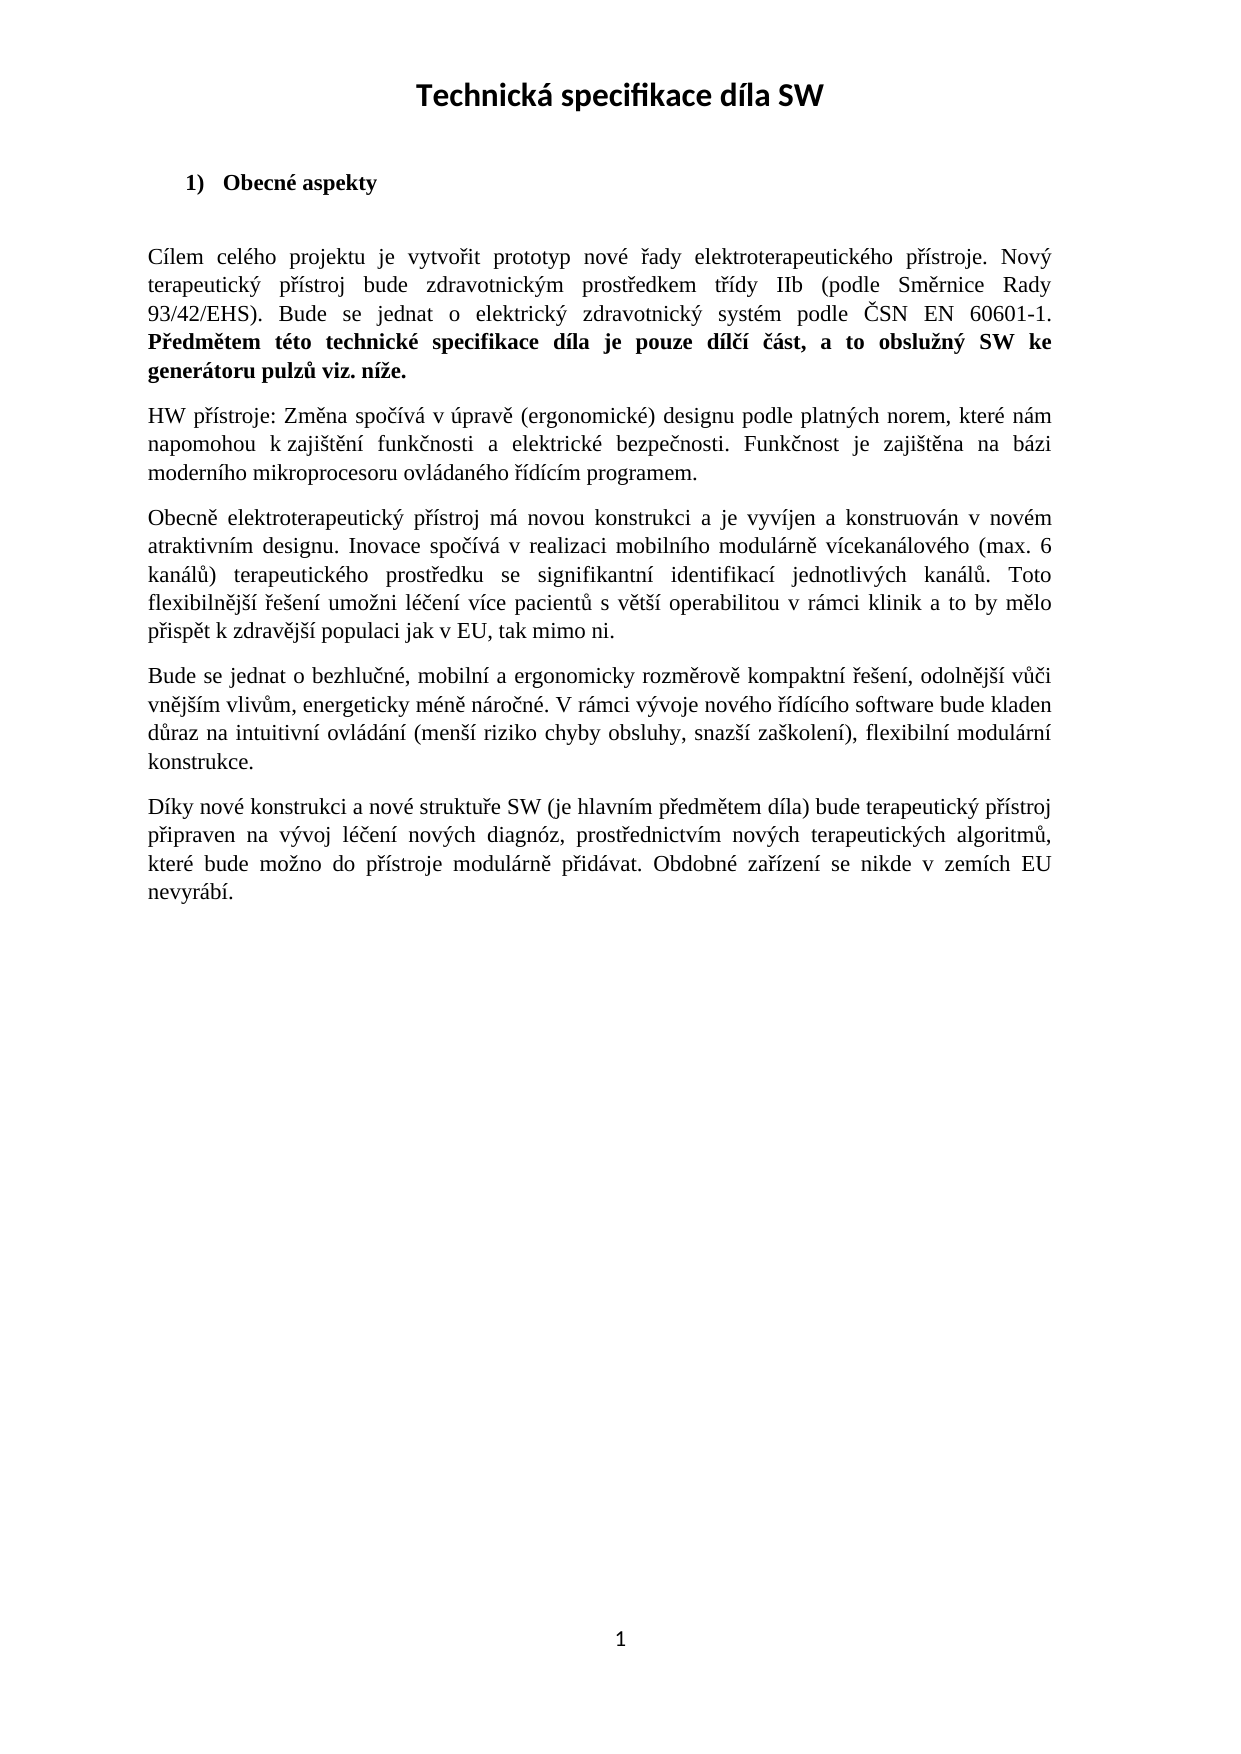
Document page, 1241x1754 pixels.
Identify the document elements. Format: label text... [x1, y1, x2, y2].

text Bude se jednat o bezhlučné, mobilní a ergonomicky rozměrově kompaktní řešení, odolnější vůči vnějším vlivům, energeticky méně náročné. V rámci vývoje nového řídícího software bude kladen důraz na intuitivní ovládání (menší riziko chyby obsluhy, snazší zaškolení), flexibilní modulární konstrukce. [148, 663, 1053, 774]
text HW přístroje: Změna spočívá v úpravě (ergonomické) designu podle platných norem, které nám napomohou k zajištění funkčnosti a elektrické bezpečnosti. Funkčnost je zajištěna na bázi moderního mikroprocesoru ovládaného řídícím programem. [148, 402, 1053, 485]
text Cílem celého projektu je vytvořit prototyp nové řady elektroterapeutického přístroje. Nový terapeutický přístroj bude zdravotnickým prostředkem třídy IIb (podle Směrnice Rady 93/42/EHS). Bude se jednat o elektrický zdravotnický systém podle ČSN EN 60601-1. Předmětem této technické specifikace díla je pouze dílčí část, a to obslužný SW ke generátoru pulzů viz. níže. [148, 243, 1053, 383]
list Obecné aspekty [185, 169, 1093, 196]
text Díky nové konstrukci a nové struktuře SW (je hlavním předmětem díla) bude terapeutický přístroj připraven na vývoj léčení nových diagnóz, prostřednictvím nových terapeutických algoritmů, které bude možno do přístroje modulárně přidávat. Obdobné zařízení se nikde v zemích EU nevyrábí. [148, 793, 1053, 905]
text Obecně elektroterapeutický přístroj má novou konstrukci a je vyvíjen a konstruován v novém atraktivním designu. Inovace spočívá v realizaci mobilního modulárně vícekanálového (max. 6 kanálů) terapeutického prostředku se signifikantní identifikací jednotlivých kanálů. Toto flexibilnější řešení umožni léčení více pacientů s větší operabilitou v rámci klinik a to by mělo přispět k zdravější populaci jak v EU, tak mimo ni. [148, 504, 1053, 644]
